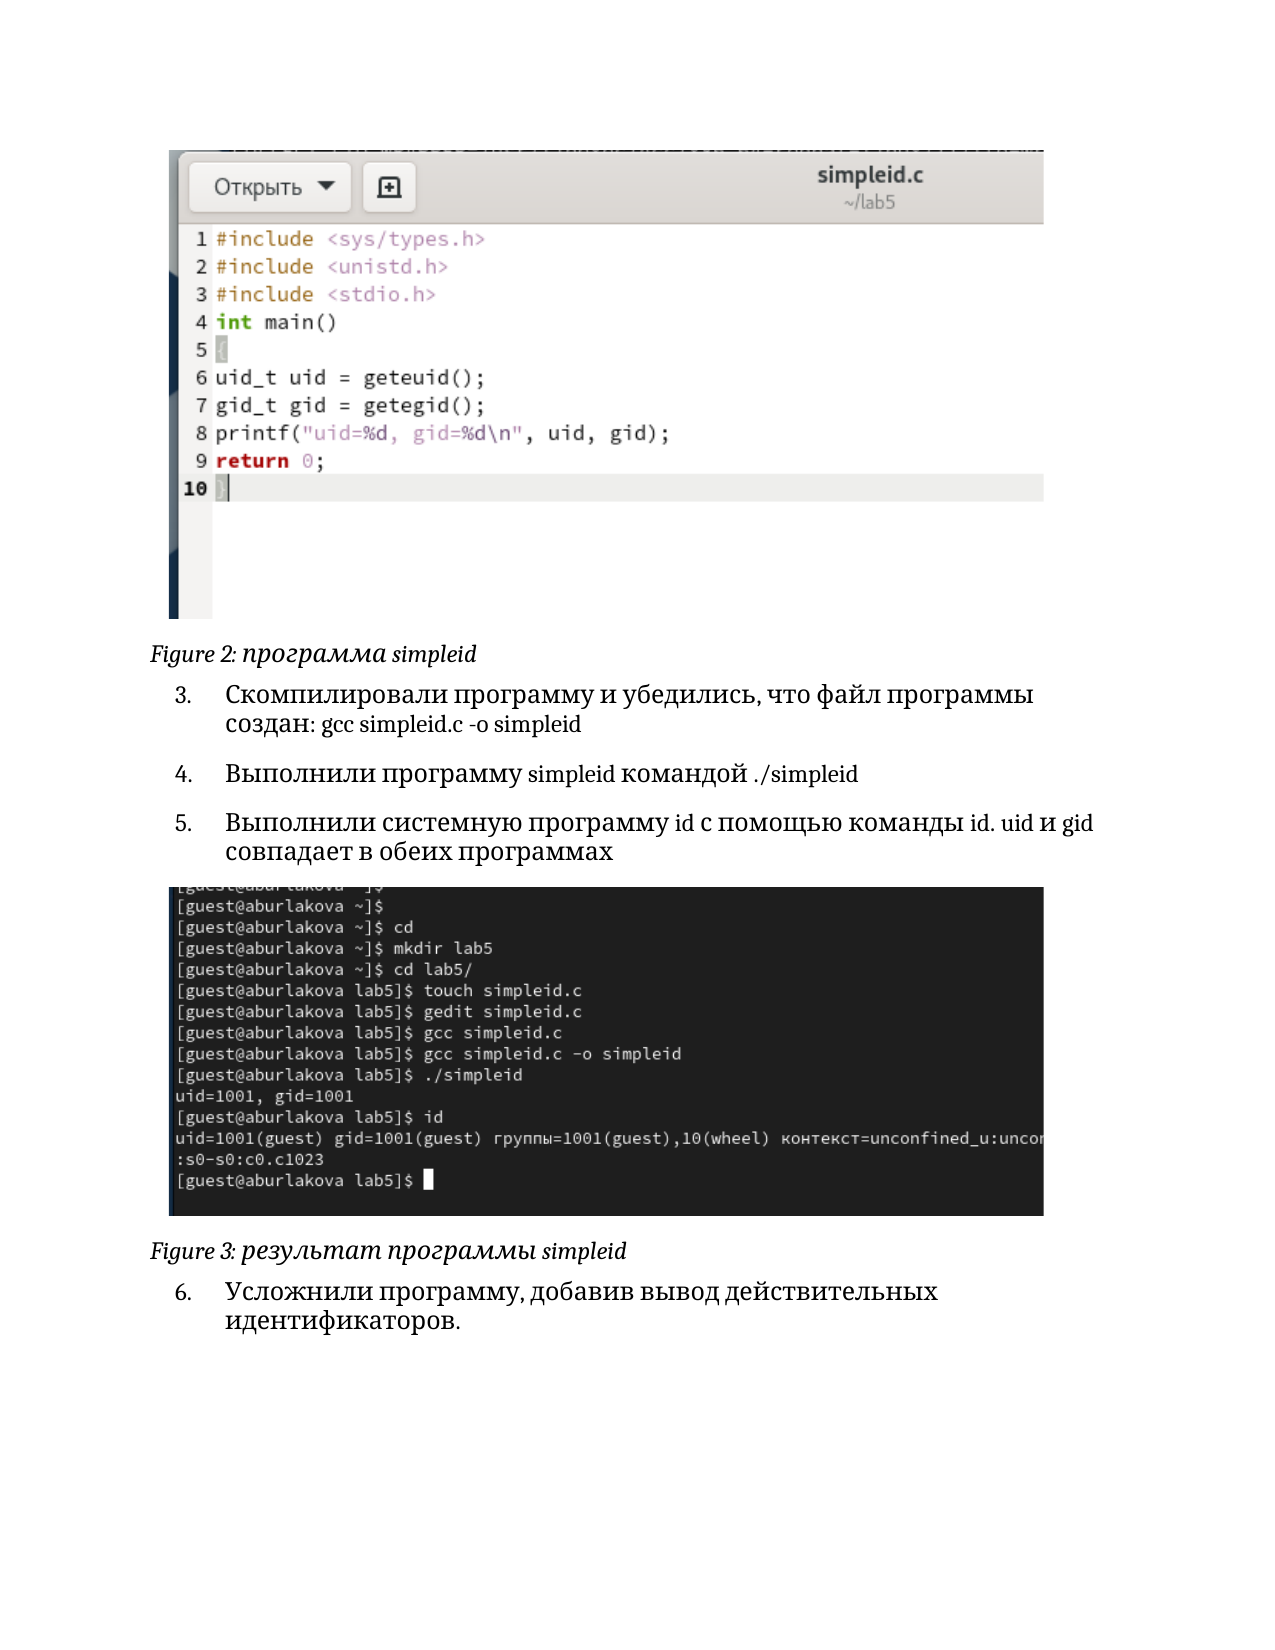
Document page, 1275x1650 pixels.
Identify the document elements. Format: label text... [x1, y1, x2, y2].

list Выполнили программу simpleid командой ./simpleid [175, 759, 1125, 788]
text Figure 2: программа simpleid [150, 640, 1125, 669]
list Выполнили системную программу id с помощью команды id. uid и gid совпадает в обеих программах [175, 809, 1125, 867]
list Скомпилировали программу и убедились, что файл программы создан: gcc simpleid.c -o simpleid [175, 681, 1125, 739]
text Figure 3: результат программы simpleid [150, 1237, 1125, 1265]
picture [168, 887, 1044, 1216]
list Усложнили программу, добавив вывод действительных идентификаторов. [175, 1278, 1125, 1335]
picture [168, 150, 1044, 619]
